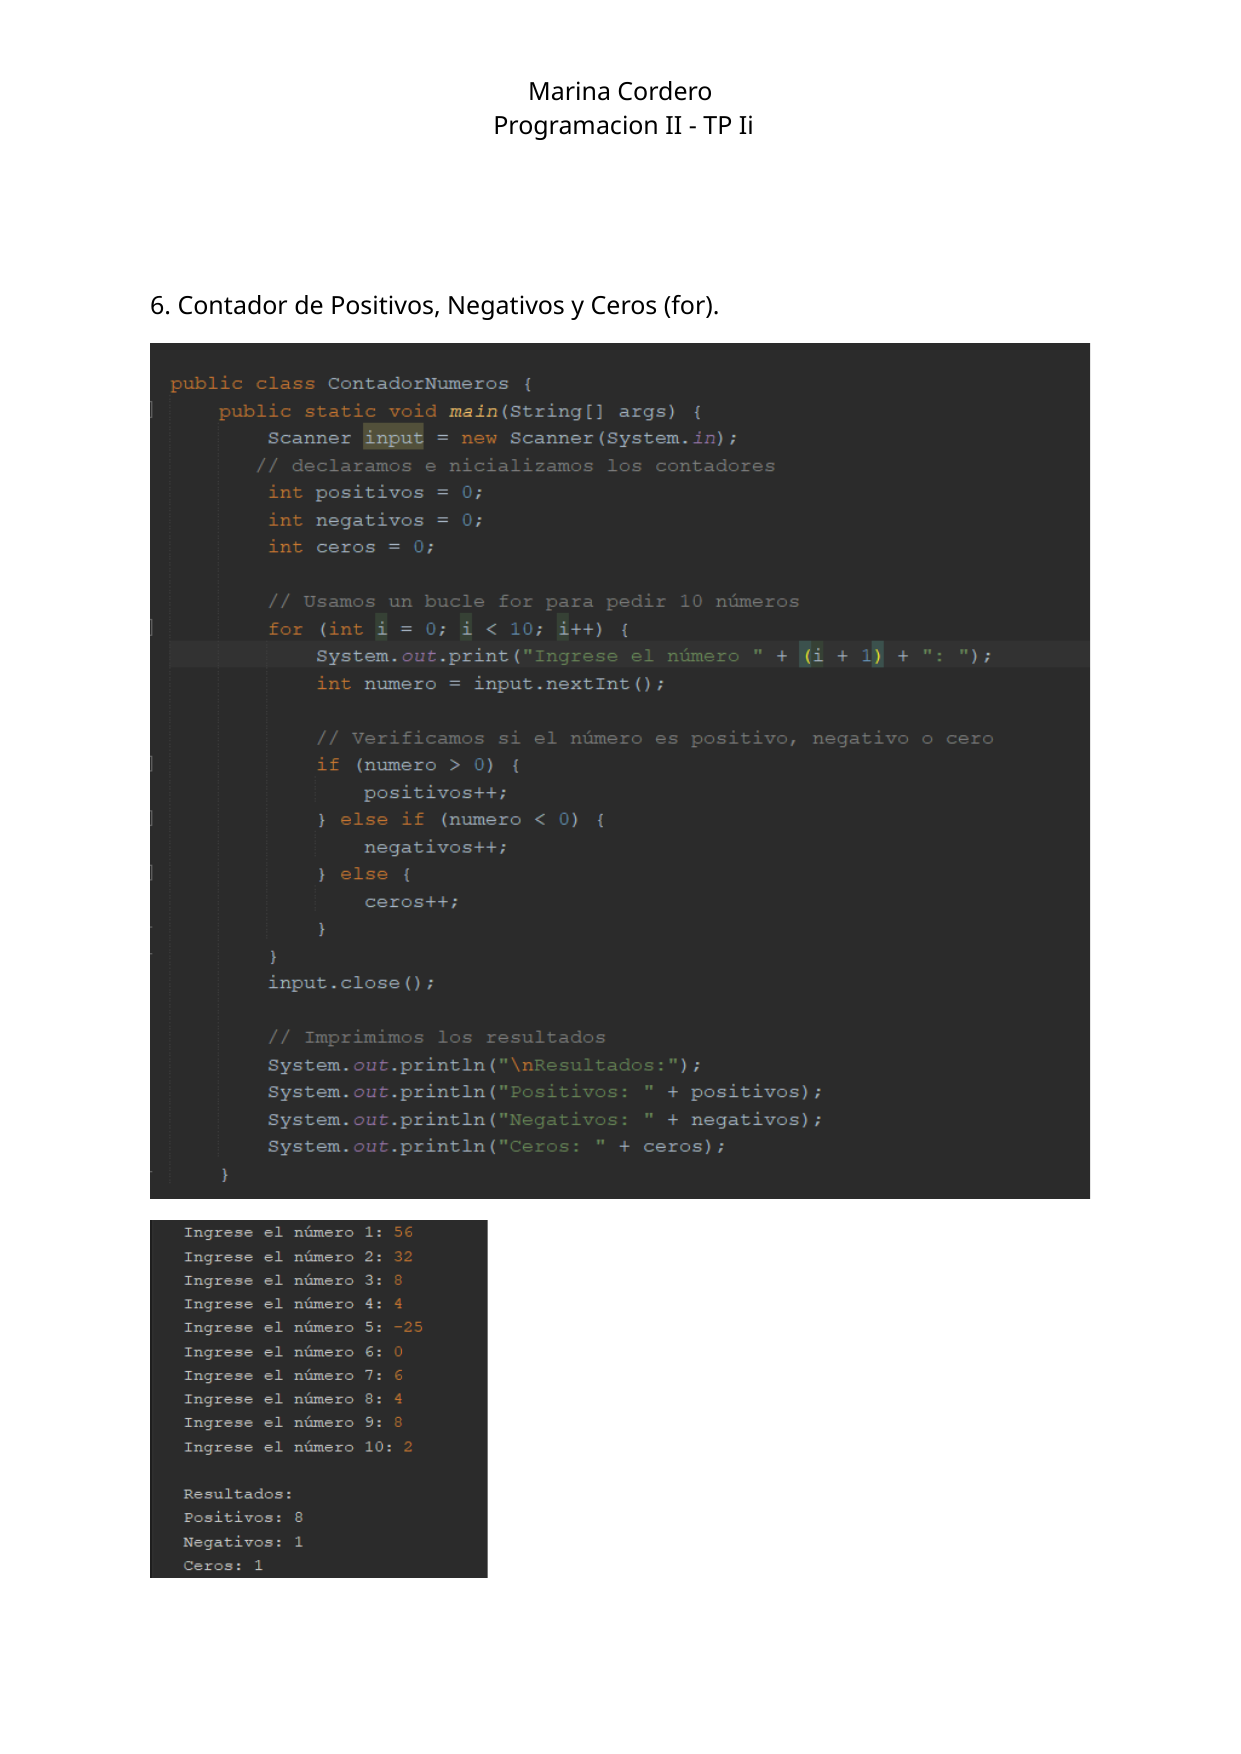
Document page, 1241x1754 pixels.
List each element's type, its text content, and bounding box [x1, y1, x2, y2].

picture [150, 343, 1091, 1199]
text 6. Contador de Positivos, Negativos y Ceros (for). [150, 288, 1090, 322]
picture [150, 1220, 488, 1578]
